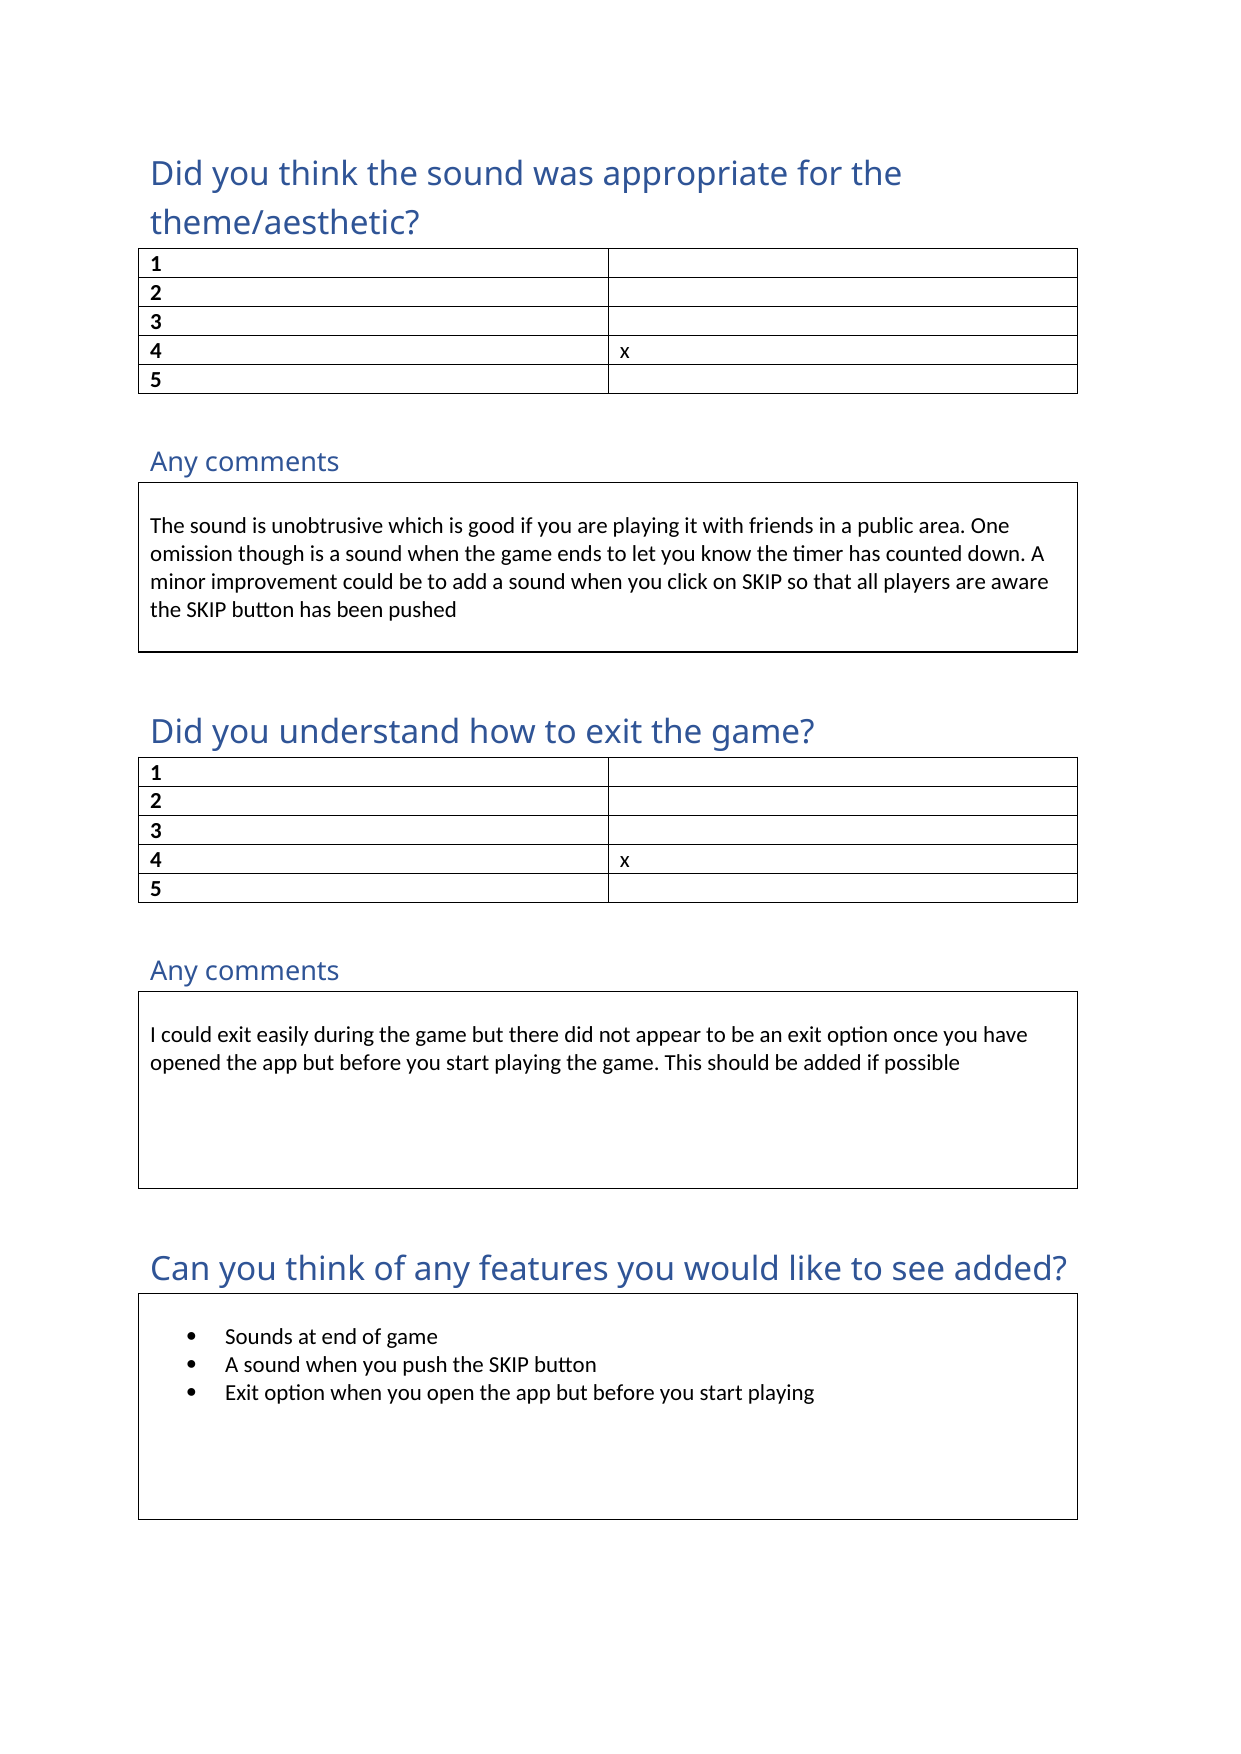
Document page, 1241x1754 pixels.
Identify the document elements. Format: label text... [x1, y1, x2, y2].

subtitle Any comments [150, 951, 1090, 988]
table_header [609, 249, 1077, 277]
subtitle Any comments [150, 442, 1090, 479]
table_cell [609, 816, 1077, 844]
table_cell 3 [139, 307, 608, 335]
table_cell [609, 787, 1077, 815]
table_cell x [609, 336, 1077, 364]
table_header 1 [139, 249, 608, 277]
table_cell [609, 307, 1077, 335]
table_cell 4 [139, 845, 608, 873]
table_cell 3 [139, 816, 608, 844]
table_cell 4 [139, 336, 608, 364]
table_cell 5 [139, 874, 608, 902]
table_header [609, 758, 1077, 786]
table_cell x [609, 845, 1077, 873]
table_cell [609, 278, 1077, 306]
subtitle Can you think of any features you would like to see added? [150, 1244, 1090, 1290]
table_cell 5 [139, 365, 608, 393]
table_cell [609, 874, 1077, 902]
subtitle Did you think the sound was appropriate for the theme/aesthetic? [150, 150, 1090, 244]
table_header Sounds at end of game A sound when you push the SKIP button Exit option when you open the app but before you start playing [139, 1294, 1077, 1518]
table_header The sound is unobtrusive which is good if you are playing it with friends in a public area. One omission though is a sound when the game ends to let you know the timer has counted down. A minor improvement could be to add a sound when you click on SKIP so that all players are aware the SKIP button has been pushed [139, 483, 1077, 651]
table_cell 2 [139, 787, 608, 815]
table_header 1 [139, 758, 608, 786]
table_cell [609, 365, 1077, 393]
table_header I could exit easily during the game but there did not appear to be an exit option once you have opened the app but before you start playing the game. This should be added if possible [139, 992, 1077, 1188]
table_cell 2 [139, 278, 608, 306]
subtitle Did you understand how to exit the game? [150, 708, 1090, 753]
